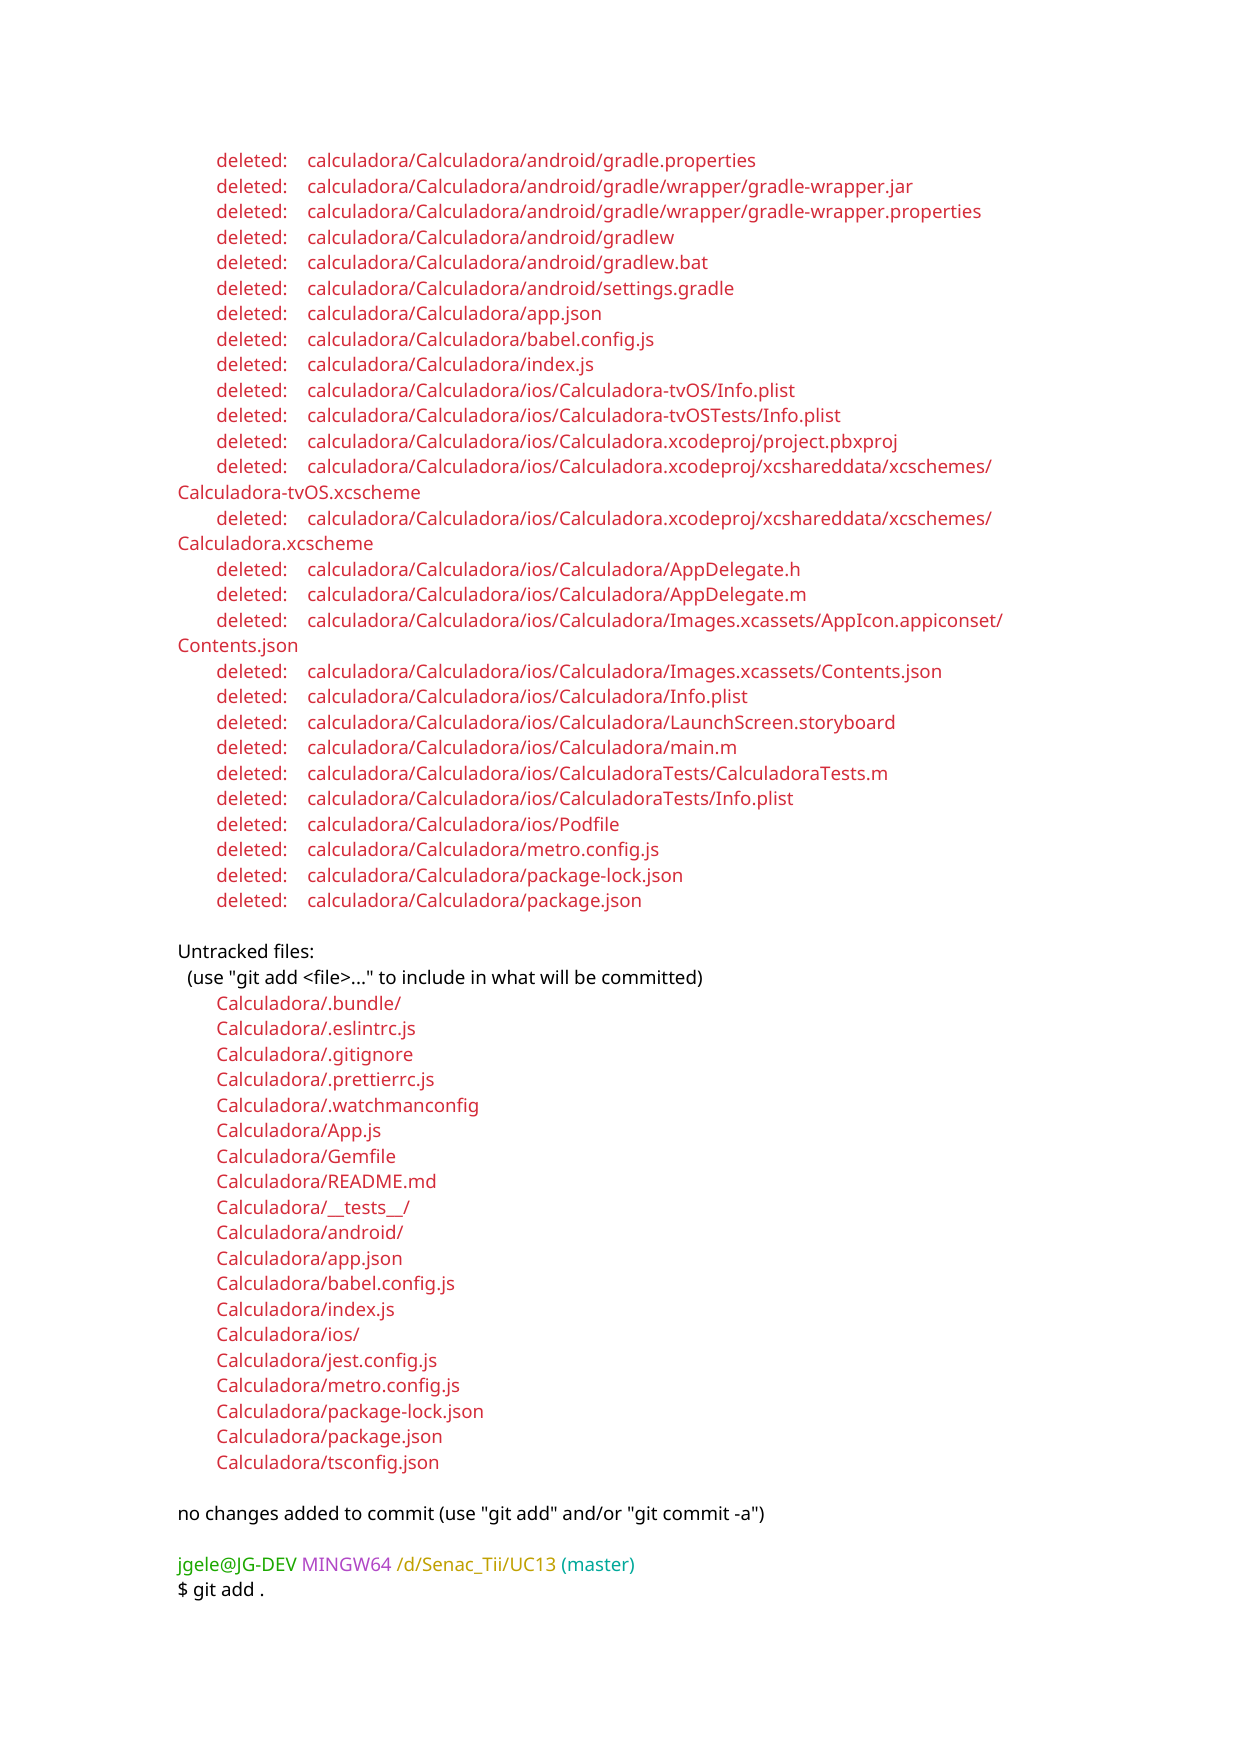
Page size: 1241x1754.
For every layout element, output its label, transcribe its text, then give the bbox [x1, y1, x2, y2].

text $ git add . [177, 1577, 1063, 1602]
text deleted: calculadora/Calculadora/ios/Calculadora/AppDelegate.h [177, 556, 1063, 581]
text deleted: calculadora/Calculadora/index.js [177, 352, 1063, 377]
text Untracked files: [177, 939, 1063, 964]
text Calculadora/.watchmanconfig [177, 1092, 1063, 1117]
text deleted: calculadora/Calculadora/android/gradle.properties [177, 148, 1063, 173]
text Calculadora/.bundle/ [177, 990, 1063, 1015]
text deleted: calculadora/Calculadora/babel.config.js [177, 326, 1063, 352]
text jgele@JG-DEV MINGW64 /d/Senac_Tii/UC13 (master) [177, 1551, 1063, 1577]
text Calculadora/tsconfig.json [177, 1449, 1063, 1475]
text Calculadora/README.md [177, 1168, 1063, 1194]
text Calculadora/App.js [177, 1117, 1063, 1143]
text Calculadora/ios/ [177, 1322, 1063, 1347]
text deleted: calculadora/Calculadora/ios/Calculadora-tvOS/Info.plist [177, 377, 1063, 403]
text deleted: calculadora/Calculadora/package-lock.json [177, 862, 1063, 888]
text deleted: calculadora/Calculadora/metro.config.js [177, 837, 1063, 862]
text Calculadora/babel.config.js [177, 1271, 1063, 1296]
text deleted: calculadora/Calculadora/ios/Calculadora.xcodeproj/project.pbxproj [177, 428, 1063, 454]
text deleted: calculadora/Calculadora/android/gradlew.bat [177, 250, 1063, 275]
text Calculadora/index.js [177, 1296, 1063, 1322]
text deleted: calculadora/Calculadora/android/settings.gradle [177, 275, 1063, 301]
text deleted: calculadora/Calculadora/package.json [177, 888, 1063, 913]
text deleted: calculadora/Calculadora/ios/CalculadoraTests/Info.plist [177, 786, 1063, 811]
text Calculadora/.eslintrc.js [177, 1015, 1063, 1041]
text Calculadora/.gitignore [177, 1041, 1063, 1066]
text deleted: calculadora/Calculadora/ios/Calculadora/Info.plist [177, 683, 1063, 709]
text Calculadora/android/ [177, 1219, 1063, 1245]
text no changes added to commit (use "git add" and/or "git commit -a") [177, 1500, 1063, 1526]
text deleted: calculadora/Calculadora/ios/Calculadora/Images.xcassets/Contents.json [177, 658, 1063, 683]
text deleted: calculadora/Calculadora/ios/Calculadora/main.m [177, 734, 1063, 760]
text Calculadora/__tests__/ [177, 1194, 1063, 1219]
text deleted: calculadora/Calculadora/android/gradle/wrapper/gradle-wrapper.jar [177, 173, 1063, 199]
text deleted: calculadora/Calculadora/ios/Calculadora.xcodeproj/xcshareddata/xcschemes/Calculadora-tvOS.xcscheme [177, 454, 1063, 505]
text deleted: calculadora/Calculadora/ios/Calculadora/LaunchScreen.storyboard [177, 709, 1063, 734]
text deleted: calculadora/Calculadora/ios/CalculadoraTests/CalculadoraTests.m [177, 760, 1063, 786]
text deleted: calculadora/Calculadora/ios/Calculadora/AppDelegate.m [177, 581, 1063, 607]
text (use "git add <file>..." to include in what will be committed) [177, 964, 1063, 990]
text Calculadora/package-lock.json [177, 1398, 1063, 1424]
text Calculadora/app.json [177, 1245, 1063, 1271]
text deleted: calculadora/Calculadora/ios/Calculadora/Images.xcassets/AppIcon.appiconset/Contents.json [177, 607, 1063, 658]
text deleted: calculadora/Calculadora/ios/Podfile [177, 811, 1063, 837]
text deleted: calculadora/Calculadora/app.json [177, 301, 1063, 326]
text deleted: calculadora/Calculadora/android/gradle/wrapper/gradle-wrapper.properties [177, 199, 1063, 224]
text Calculadora/package.json [177, 1424, 1063, 1449]
text deleted: calculadora/Calculadora/ios/Calculadora.xcodeproj/xcshareddata/xcschemes/Calculadora.xcscheme [177, 505, 1063, 556]
text Calculadora/metro.config.js [177, 1373, 1063, 1398]
text deleted: calculadora/Calculadora/android/gradlew [177, 224, 1063, 250]
text Calculadora/.prettierrc.js [177, 1066, 1063, 1092]
text Calculadora/Gemfile [177, 1143, 1063, 1168]
text deleted: calculadora/Calculadora/ios/Calculadora-tvOSTests/Info.plist [177, 403, 1063, 428]
text Calculadora/jest.config.js [177, 1347, 1063, 1373]
